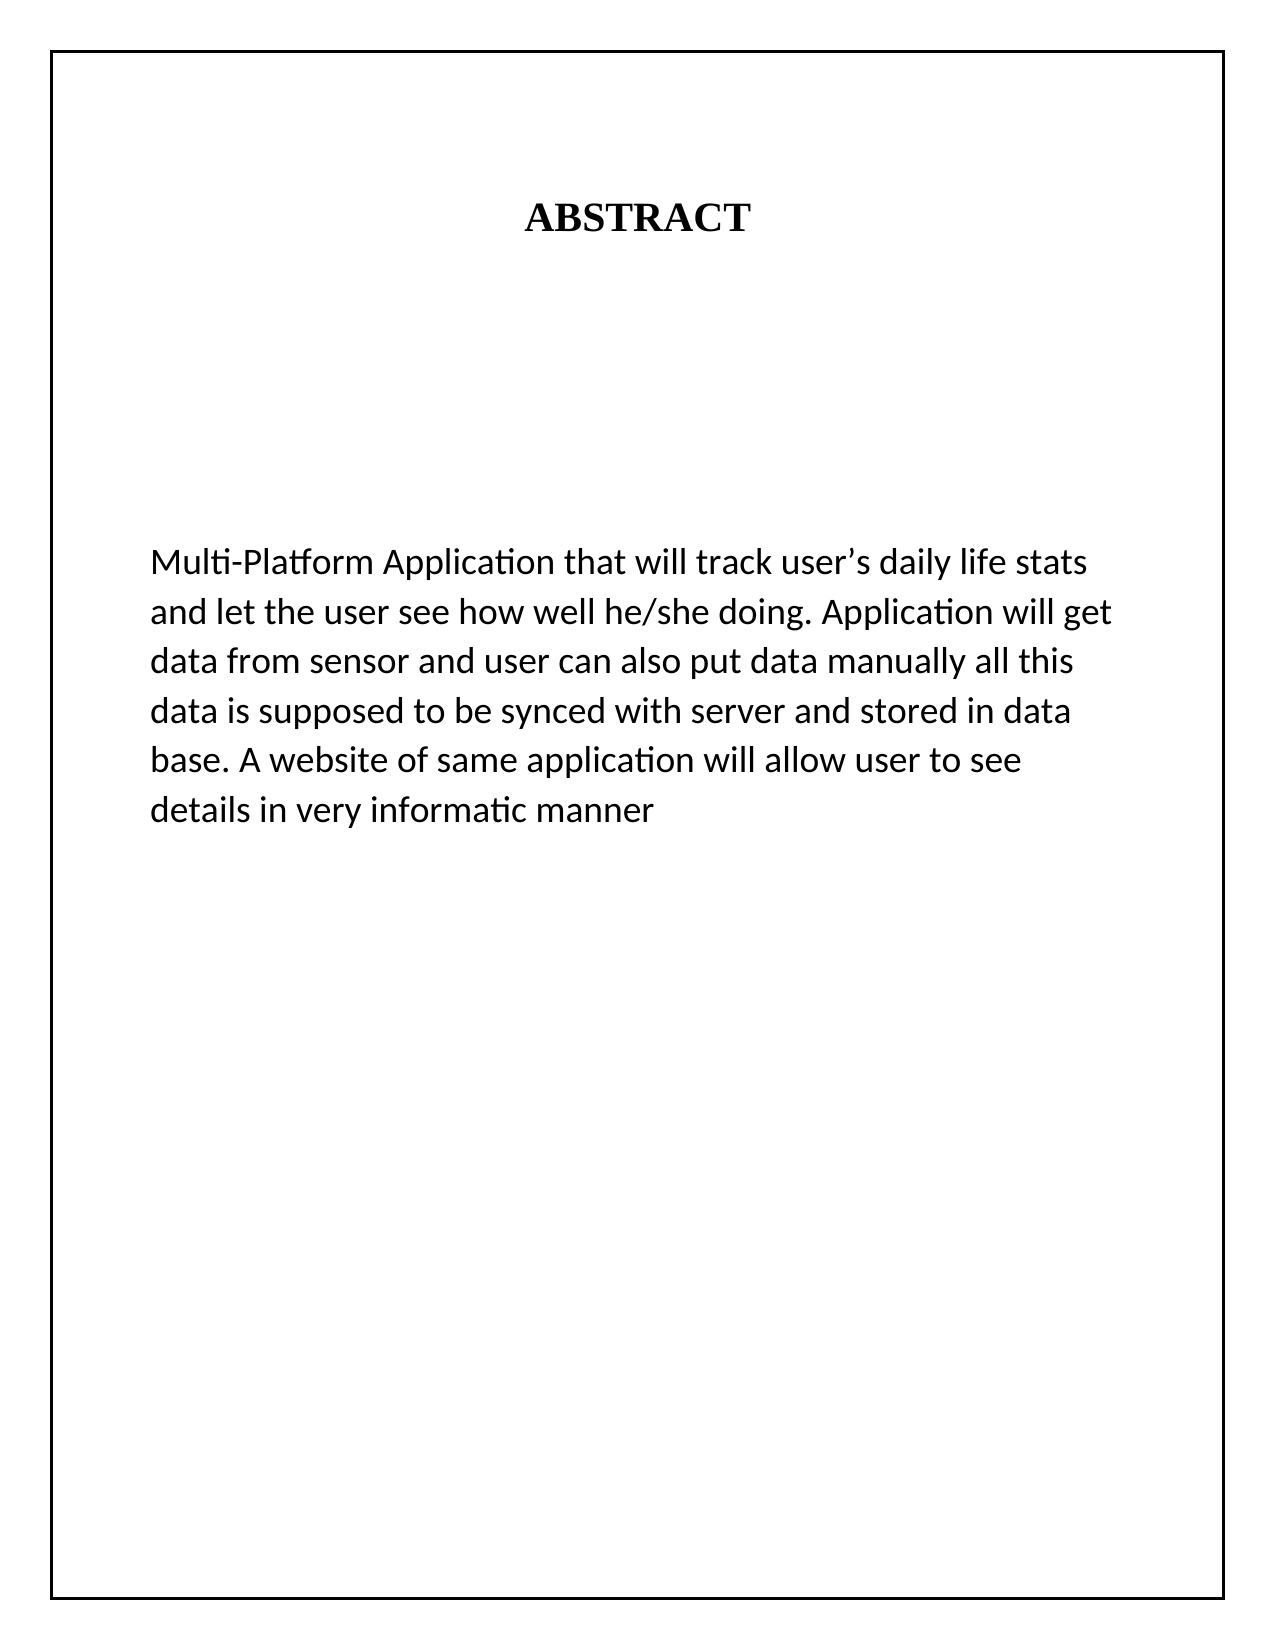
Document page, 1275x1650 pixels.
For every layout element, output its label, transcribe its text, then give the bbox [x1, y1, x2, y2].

text ABSTRACT [150, 193, 1125, 241]
text Multi-Platform Application that will track user’s daily life stats and let the user see how well he/she doing. Application will get data from sensor and user can also put data manually all this data is supposed to be synced with server and stored in data base. A website of same application will allow user to see details in very informatic manner [150, 538, 1125, 831]
